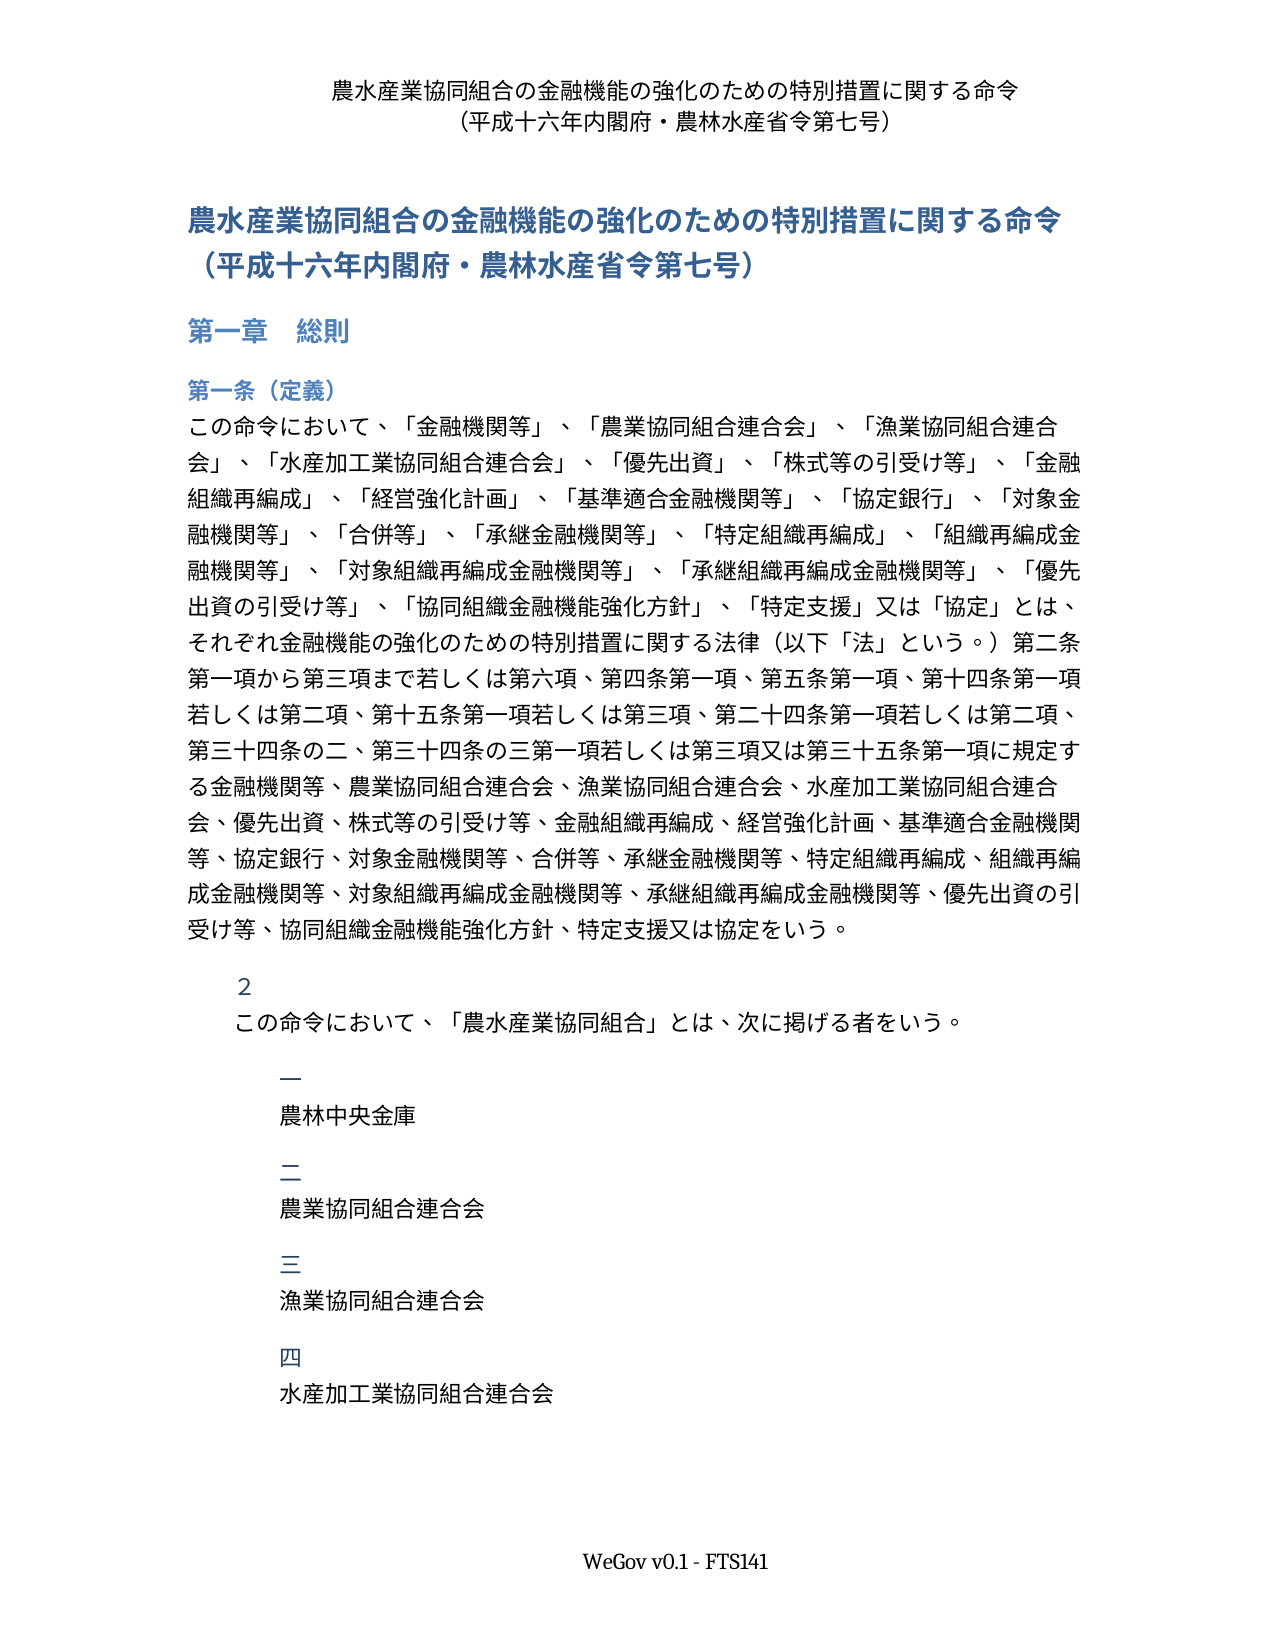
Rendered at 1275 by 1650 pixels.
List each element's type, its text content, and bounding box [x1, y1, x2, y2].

text 農業協同組合連合会 [279, 1192, 1087, 1224]
text この命令において、「金融機関等」、「農業協同組合連合会」、「漁業協同組合連合会」、「水産加工業協同組合連合会」、「優先出資」、「株式等の引受け等」、「金融組織再編成」、「経営強化計画」、「基準適合金融機関等」、「協定銀行」、「対象金融機関等」、「合併等」、「承継金融機関等」、「特定組織再編成」、「組織再編成金融機関等」、「対象組織再編成金融機関等」、「承継組織再編成金融機関等」、「優先出資の引受け等」、「協同組織金融機能強化方針」、「特定支援」又は「協定」とは、それぞれ金融機能の強化のための特別措置に関する法律（以下「法」という。）第二条第一項から第三項まで若しくは第六項、第四条第一項、第五条第一項、第十四条第一項若しくは第二項、第十五条第一項若しくは第三項、第二十四条第一項若しくは第二項、第三十四条の二、第三十四条の三第一項若しくは第三項又は第三十五条第一項に規定する金融機関等、農業協同組合連合会、漁業協同組合連合会、水産加工業協同組合連合会、優先出資、株式等の引受け等、金融組織再編成、経営強化計画、基準適合金融機関等、協定銀行、対象金融機関等、合併等、承継金融機関等、特定組織再編成、組織再編成金融機関等、対象組織再編成金融機関等、承継組織再編成金融機関等、優先出資の引受け等、協同組織金融機能強化方針、特定支援又は協定をいう。 [187, 411, 1087, 946]
subtitle 二 [279, 1157, 1087, 1188]
subtitle 一 [279, 1064, 1087, 1095]
subtitle 三 [279, 1249, 1087, 1281]
subtitle 第一章 総則 [187, 312, 1087, 349]
subtitle 農水産業協同組合の金融機能の強化のための特別措置に関する命令 （平成十六年内閣府・農林水産省令第七号） [187, 200, 1087, 285]
subtitle 四 [279, 1342, 1087, 1373]
text この命令において、「農水産業協同組合」とは、次に掲げる者をいう。 [233, 1007, 1087, 1038]
text 漁業協同組合連合会 [279, 1285, 1087, 1316]
subtitle ２ [233, 971, 1087, 1002]
text 水産加工業協同組合連合会 [279, 1378, 1087, 1409]
text 農林中央金庫 [279, 1100, 1087, 1131]
subtitle 第一条（定義） [187, 375, 1087, 407]
